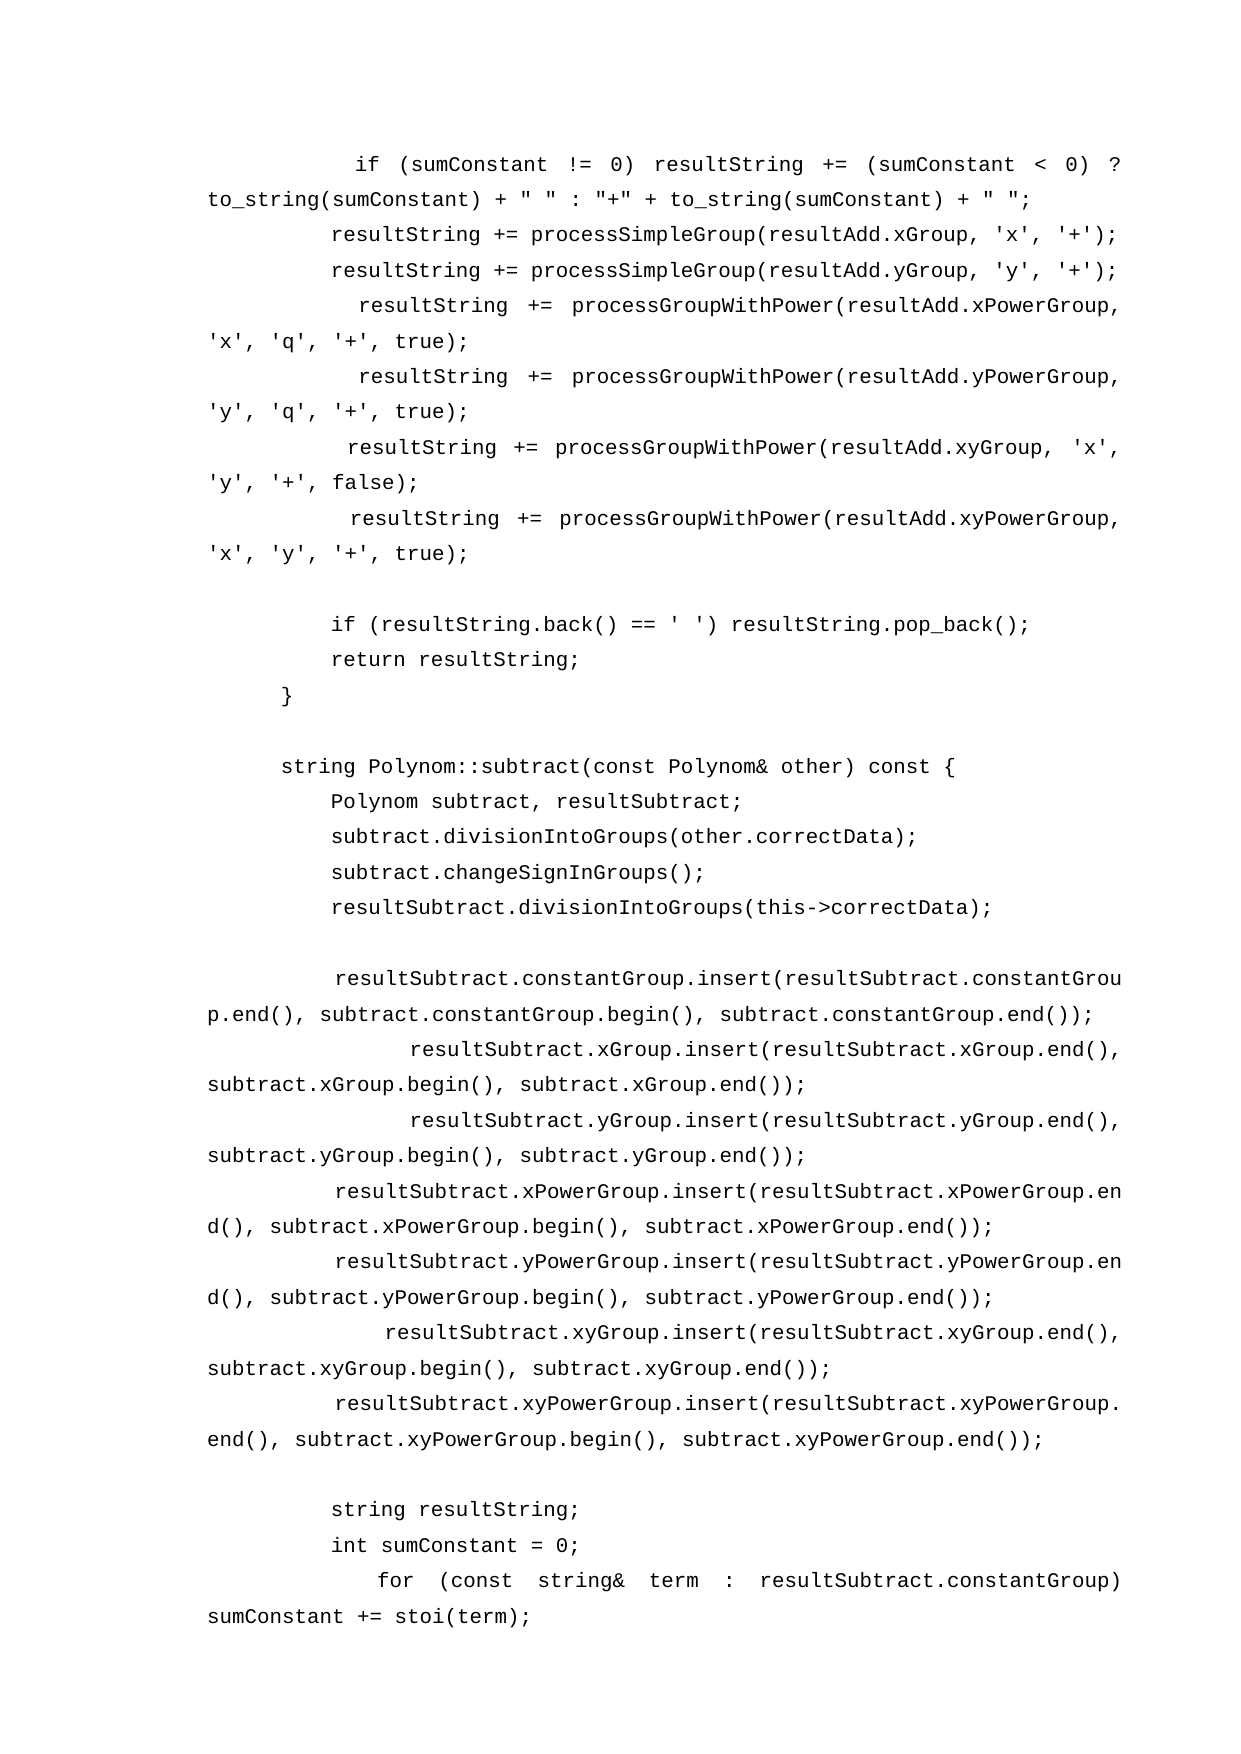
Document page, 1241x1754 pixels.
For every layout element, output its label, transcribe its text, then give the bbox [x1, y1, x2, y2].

text resultSubtract.constantGroup.insert(resultSubtract.constantGroup.end(), subtract.constantGroup.begin(), subtract.constantGroup.end()); [207, 968, 1122, 1027]
text int sumConstant = 0; [207, 1535, 1122, 1558]
text resultSubtract.yPowerGroup.insert(resultSubtract.yPowerGroup.end(), subtract.yPowerGroup.begin(), subtract.yPowerGroup.end()); [207, 1251, 1122, 1311]
text resultString += processGroupWithPower(resultAdd.xyGroup, 'x', 'y', '+', false); [207, 437, 1122, 496]
text string Polynom::subtract(const Polynom& other) const { [207, 756, 1122, 779]
text resultString += processSimpleGroup(resultAdd.xGroup, 'x', '+'); [207, 224, 1122, 248]
text resultSubtract.xPowerGroup.insert(resultSubtract.xPowerGroup.end(), subtract.xPowerGroup.begin(), subtract.xPowerGroup.end()); [207, 1181, 1122, 1240]
text string resultString; [207, 1499, 1122, 1523]
text subtract.divisionIntoGroups(other.correctData); [207, 826, 1122, 850]
text resultSubtract.xyGroup.insert(resultSubtract.xyGroup.end(), subtract.xyGroup.begin(), subtract.xyGroup.end()); [207, 1322, 1122, 1381]
text if (sumConstant != 0) resultString += (sumConstant < 0) ? to_string(sumConstant) + " " : "+" + to_string(sumConstant) + " "; [207, 153, 1122, 213]
text return resultString; [207, 649, 1122, 673]
text resultString += processGroupWithPower(resultAdd.xPowerGroup, 'x', 'q', '+', true); [207, 295, 1122, 354]
text resultSubtract.xGroup.insert(resultSubtract.xGroup.end(), subtract.xGroup.begin(), subtract.xGroup.end()); [207, 1039, 1122, 1098]
text for (const string& term : resultSubtract.constantGroup) sumConstant += stoi(term); [207, 1570, 1122, 1629]
text resultString += processGroupWithPower(resultAdd.yPowerGroup, 'y', 'q', '+', true); [207, 366, 1122, 425]
text if (resultString.back() == ' ') resultString.pop_back(); [207, 614, 1122, 638]
text resultSubtract.yGroup.insert(resultSubtract.yGroup.end(), subtract.yGroup.begin(), subtract.yGroup.end()); [207, 1110, 1122, 1169]
text resultSubtract.divisionIntoGroups(this->correctData); [207, 897, 1122, 921]
text } [207, 685, 1122, 708]
text resultString += processGroupWithPower(resultAdd.xyPowerGroup, 'x', 'y', '+', true); [207, 508, 1122, 567]
text Polynom subtract, resultSubtract; [207, 791, 1122, 815]
text resultSubtract.xyPowerGroup.insert(resultSubtract.xyPowerGroup.end(), subtract.xyPowerGroup.begin(), subtract.xyPowerGroup.end()); [207, 1393, 1122, 1452]
text subtract.changeSignInGroups(); [207, 862, 1122, 886]
text resultString += processSimpleGroup(resultAdd.yGroup, 'y', '+'); [207, 260, 1122, 283]
